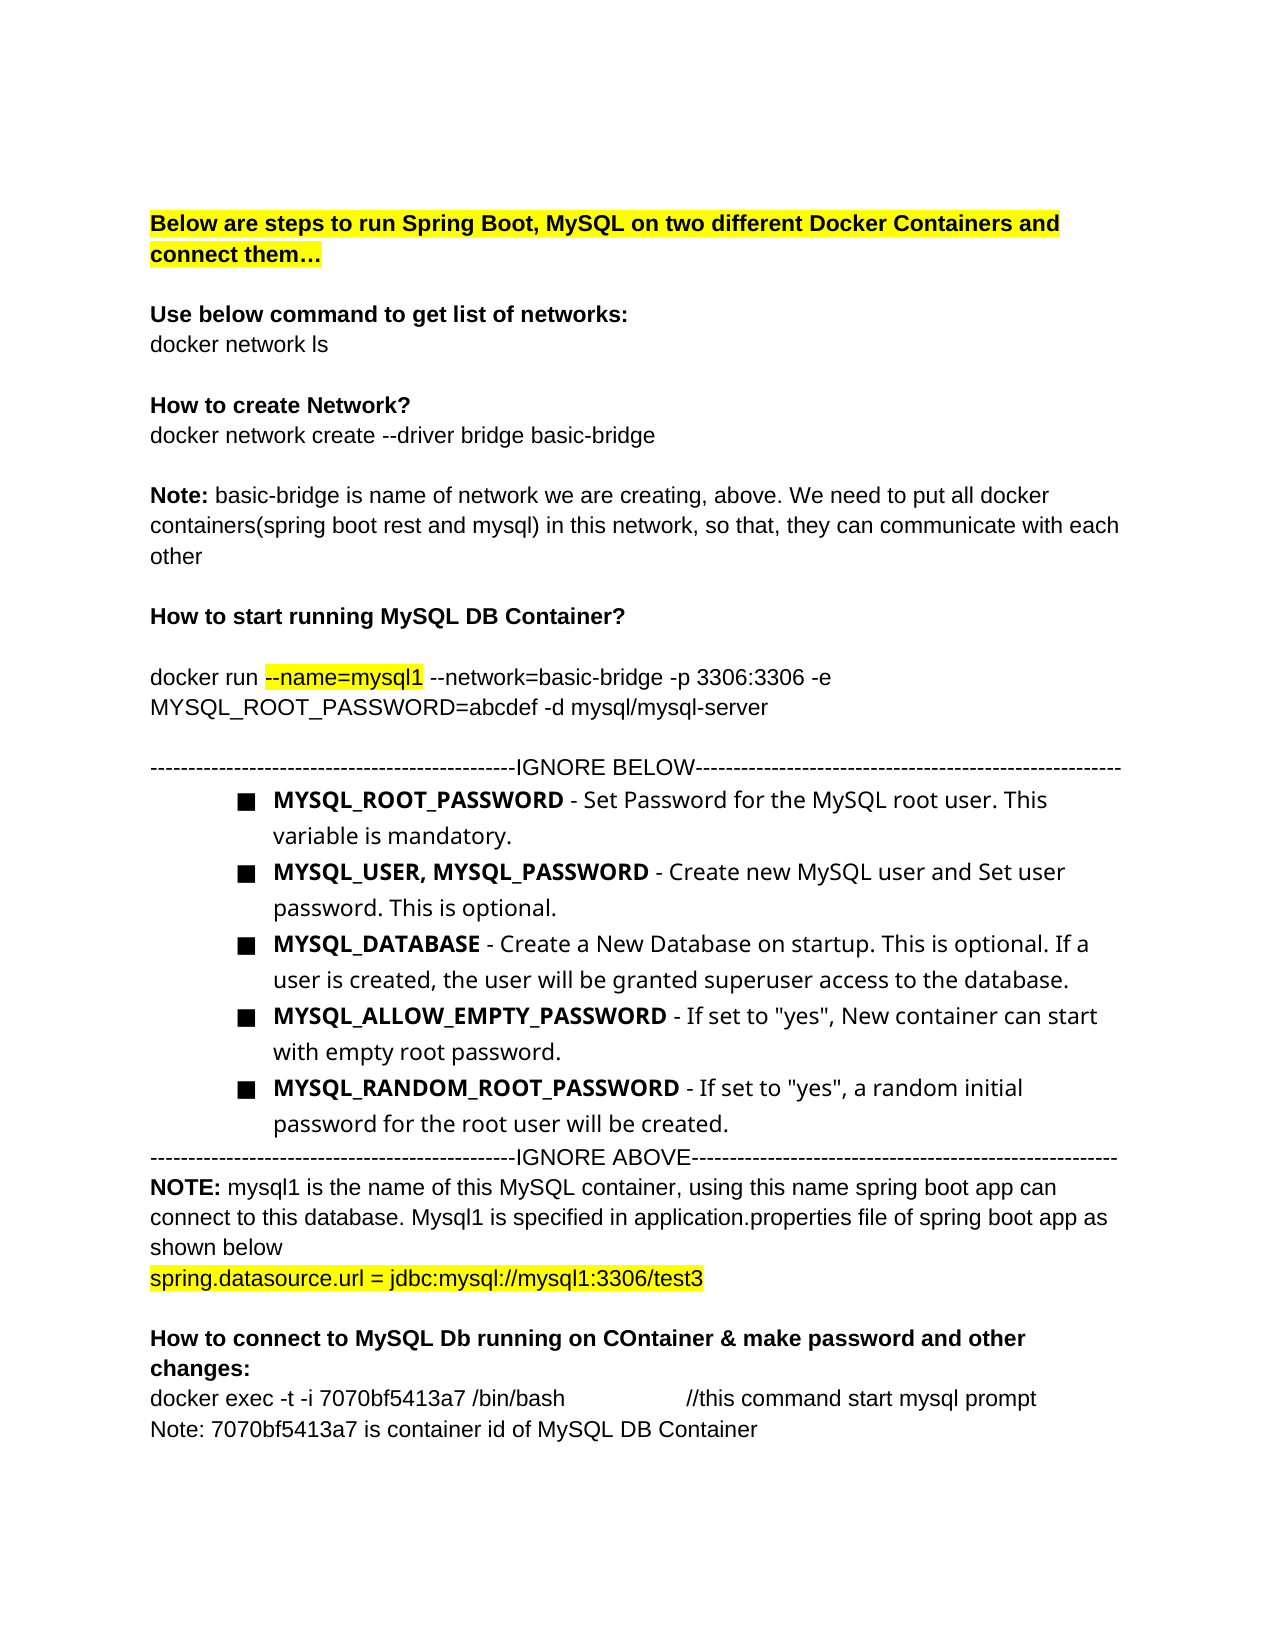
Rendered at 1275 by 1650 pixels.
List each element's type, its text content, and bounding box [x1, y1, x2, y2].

text How to create Network? [150, 392, 1125, 418]
text ------------------------------------------------IGNORE BELOW-------------------------------------------------------- [150, 754, 1125, 781]
list MYSQL_USER, MYSQL_PASSWORD - Create new MySQL user and Set user password. This is optional. [235, 856, 1125, 923]
list MYSQL_ROOT_PASSWORD - Set Password for the MySQL root user. This variable is mandatory. [235, 784, 1125, 852]
list MYSQL_RANDOM_ROOT_PASSWORD - If set to "yes", a random initial password for the root user will be created. [235, 1072, 1125, 1139]
text Use below command to get list of networks: [150, 301, 1125, 327]
text spring.datasource.url = jdbc:mysql://mysql1:3306/test3 [150, 1264, 1125, 1291]
text Note: 7070bf5413a7 is container id of MySQL DB Container [150, 1416, 1125, 1442]
text docker network create --driver bridge basic-bridge [150, 422, 1125, 448]
text How to connect to MySQL Db running on COntainer & make password and other changes: [150, 1325, 1125, 1382]
text Below are steps to run Spring Boot, MySQL on two different Docker Containers and connect them… [150, 210, 1125, 267]
text NOTE: mysql1 is the name of this MySQL container, using this name spring boot app can connect to this database. Mysql1 is specified in application.properties file of spring boot app as shown below [150, 1174, 1125, 1261]
text docker network ls [150, 331, 1125, 358]
text docker exec -t -i 7070bf5413a7 /bin/bash //this command start mysql prompt [150, 1385, 1125, 1412]
text How to start running MySQL DB Container? [150, 603, 1125, 629]
text docker run --name=mysql1 --network=basic-bridge -p 3306:3306 -e MYSQL_ROOT_PASSWORD=abcdef -d mysql/mysql-server [150, 663, 1125, 720]
text ------------------------------------------------IGNORE ABOVE-------------------------------------------------------- [150, 1144, 1125, 1170]
list MYSQL_DATABASE - Create a New Database on startup. This is optional. If a user is created, the user will be granted superuser access to the database. [235, 928, 1125, 995]
list MYSQL_ALLOW_EMPTY_PASSWORD - If set to "yes", New container can start with empty root password. [235, 1000, 1125, 1067]
text Note: basic-bridge is name of network we are creating, above. We need to put all docker containers(spring boot rest and mysql) in this network, so that, they can communicate with each other [150, 482, 1125, 569]
